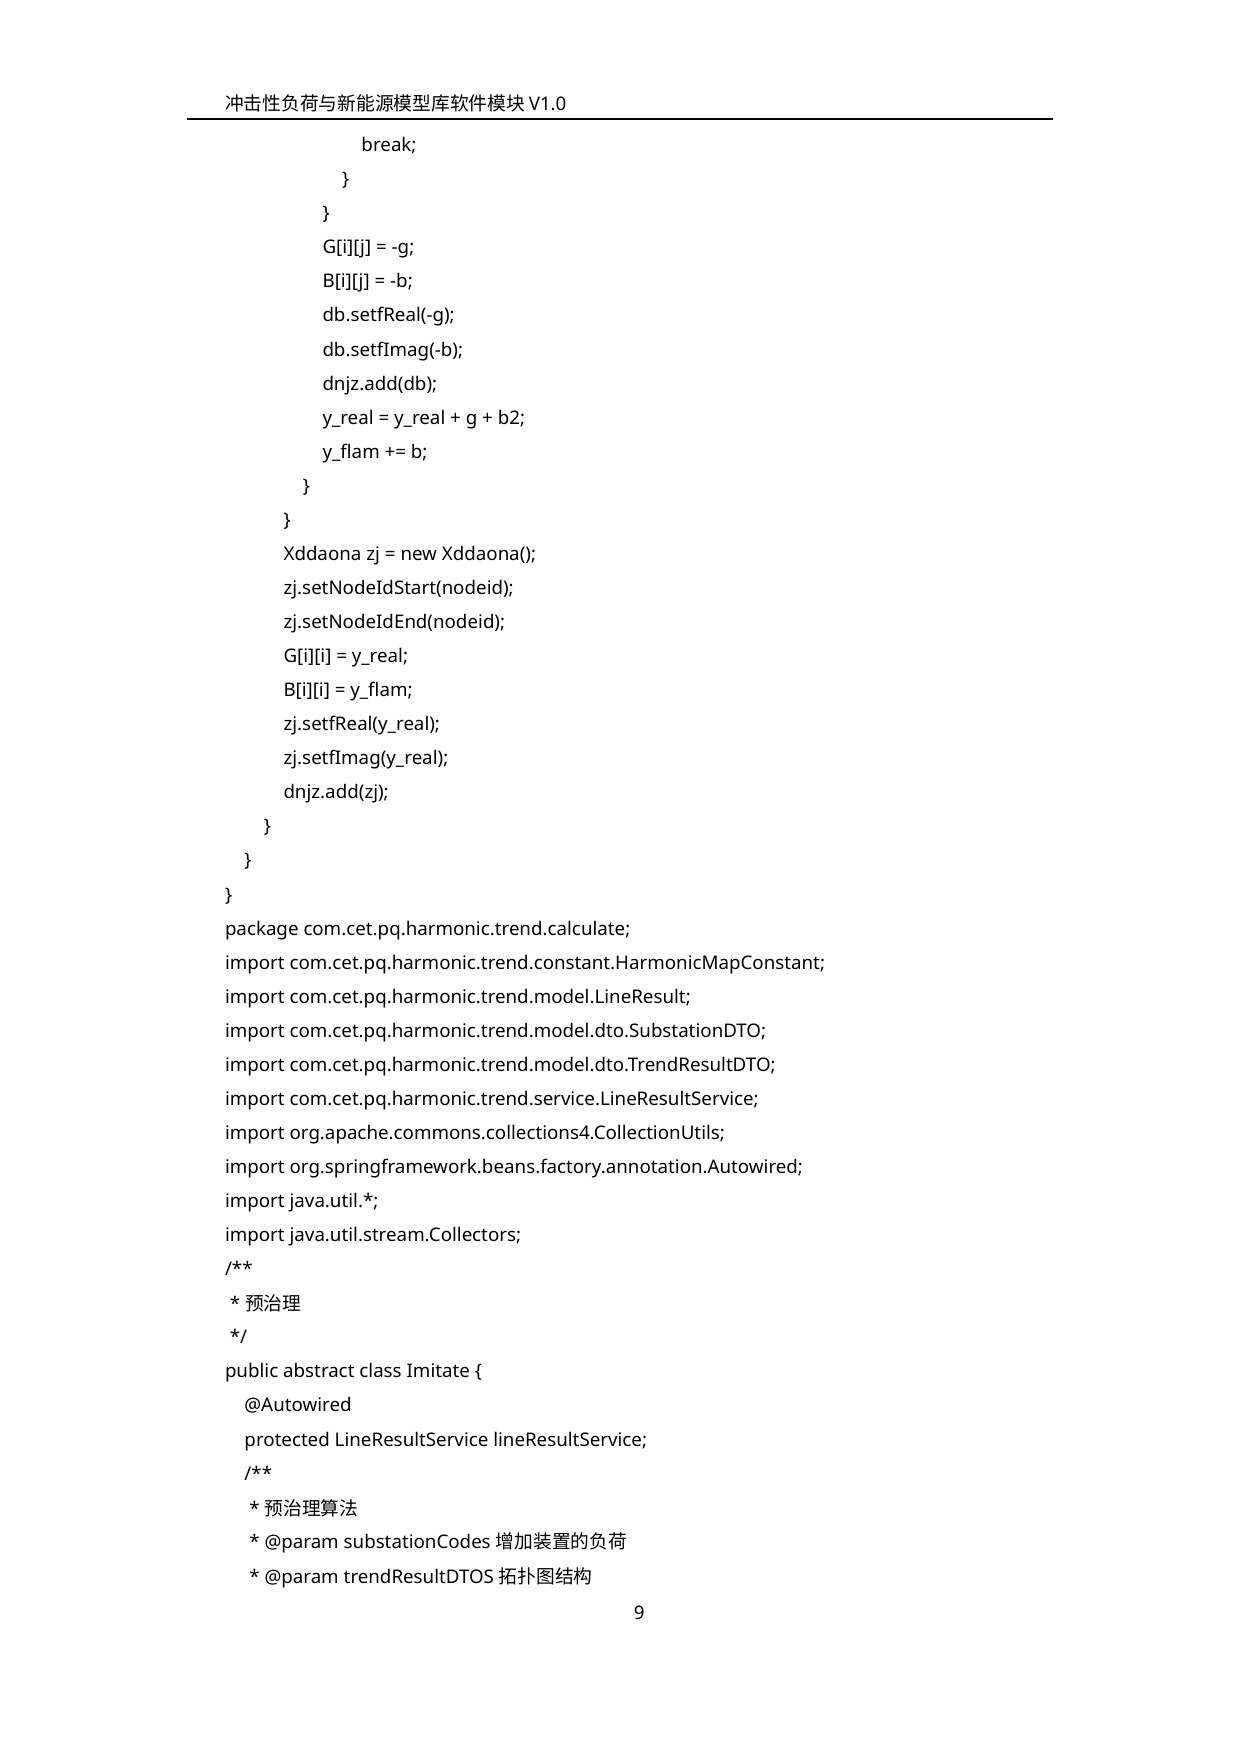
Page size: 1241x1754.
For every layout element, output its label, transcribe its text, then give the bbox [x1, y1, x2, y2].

text } [187, 842, 1053, 877]
text * @param substationCodes 增加装置的负荷 [187, 1524, 1053, 1558]
text import com.cet.pq.harmonic.trend.model.dto.SubstationDTO; [187, 1013, 1053, 1047]
text public abstract class Imitate { [187, 1353, 1053, 1387]
text /** [187, 1251, 1053, 1285]
text G[i][j] = -g; [187, 229, 1053, 263]
text db.setfReal(-g); [187, 297, 1053, 332]
text zj.setNodeIdEnd(nodeid); [187, 604, 1053, 638]
text } [187, 195, 1053, 229]
text B[i][j] = -b; [187, 263, 1053, 297]
text } [187, 502, 1053, 536]
text */ [187, 1319, 1053, 1353]
text import com.cet.pq.harmonic.trend.model.dto.TrendResultDTO; [187, 1047, 1053, 1081]
text dnjz.add(db); [187, 366, 1053, 400]
text } [187, 877, 1053, 911]
text * @param trendResultDTOS 拓扑图结构 [187, 1558, 1053, 1592]
text import org.apache.commons.collections4.CollectionUtils; [187, 1115, 1053, 1149]
text y_flam += b; [187, 434, 1053, 468]
text import java.util.stream.Collectors; [187, 1217, 1053, 1251]
text import com.cet.pq.harmonic.trend.model.LineResult; [187, 979, 1053, 1013]
text package com.cet.pq.harmonic.trend.calculate; [187, 911, 1053, 945]
text Xddaona zj = new Xddaona(); [187, 536, 1053, 570]
text import com.cet.pq.harmonic.trend.service.LineResultService; [187, 1081, 1053, 1115]
text import com.cet.pq.harmonic.trend.constant.HarmonicMapConstant; [187, 945, 1053, 979]
text * 预治理 [187, 1285, 1053, 1319]
text import org.springframework.beans.factory.annotation.Autowired; [187, 1149, 1053, 1183]
text } [187, 808, 1053, 842]
text zj.setfImag(y_real); [187, 740, 1053, 774]
text @Autowired [187, 1387, 1053, 1422]
text zj.setfReal(y_real); [187, 706, 1053, 740]
text protected LineResultService lineResultService; [187, 1422, 1053, 1456]
text G[i][i] = y_real; [187, 638, 1053, 672]
text } [187, 468, 1053, 502]
text break; [187, 127, 1053, 161]
text B[i][i] = y_flam; [187, 672, 1053, 706]
text * 预治理算法 [187, 1490, 1053, 1524]
text } [187, 161, 1053, 195]
text /** [187, 1456, 1053, 1490]
text y_real = y_real + g + b2; [187, 400, 1053, 434]
text dnjz.add(zj); [187, 774, 1053, 808]
text zj.setNodeIdStart(nodeid); [187, 570, 1053, 604]
text db.setfImag(-b); [187, 332, 1053, 366]
text import java.util.*; [187, 1183, 1053, 1217]
